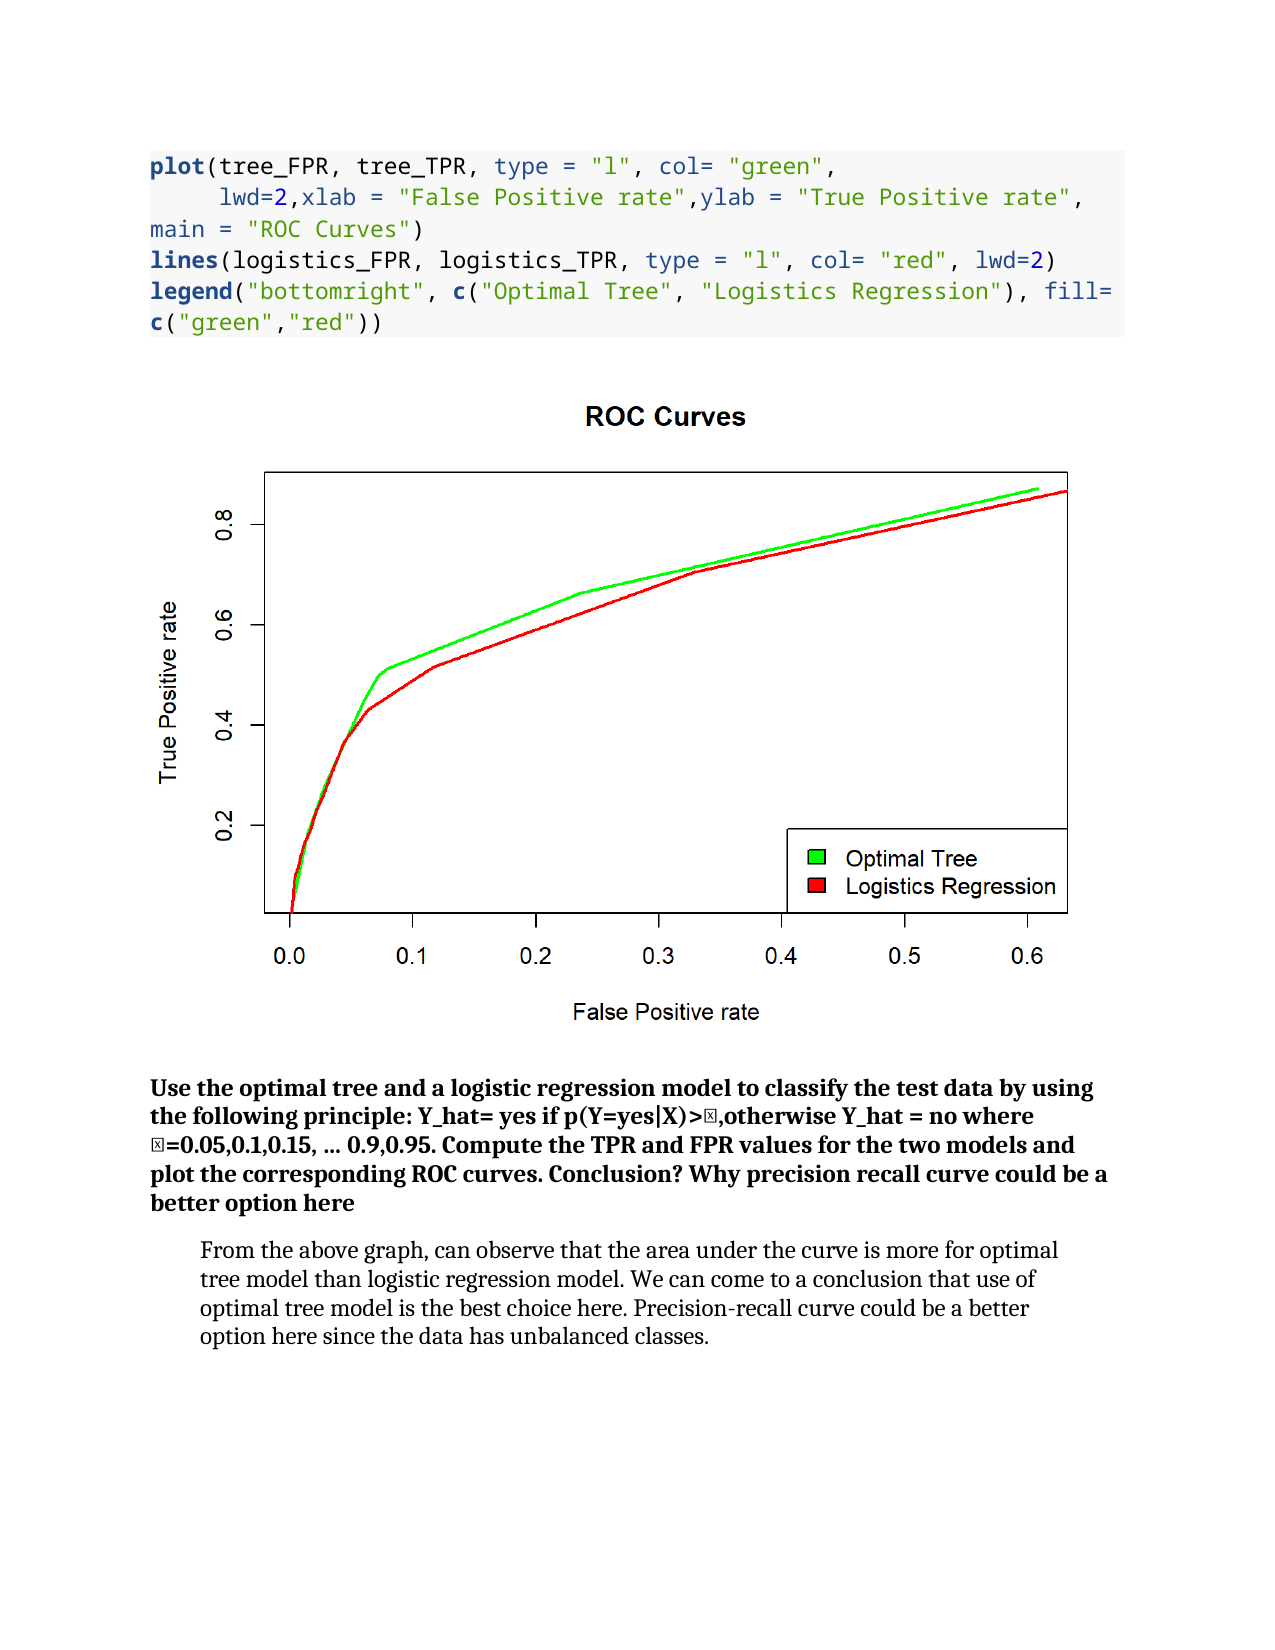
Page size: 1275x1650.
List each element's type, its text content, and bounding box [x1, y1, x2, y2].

text From the above graph, can observe that the area under the curve is more for optimal tree model than logistic regression model. We can come to a conclusion that use of optimal tree model is the best choice here. Precision-recall curve could be a better option here since the data has unbalanced classes. [200, 1236, 1075, 1351]
picture [150, 358, 1125, 1055]
text Use the optimal tree and a logistic regression model to classify the test data by using the following principle: Y_hat= yes if p(Y=yes|X)>𝜋,otherwise Y_hat = no where 𝜋=0.05,0.1,0.15, … 0.9,0.95. Compute the TPR and FPR values for the two models and plot the corresponding ROC curves. Conclusion? Why precision recall curve could be a better option here [150, 1073, 1125, 1217]
